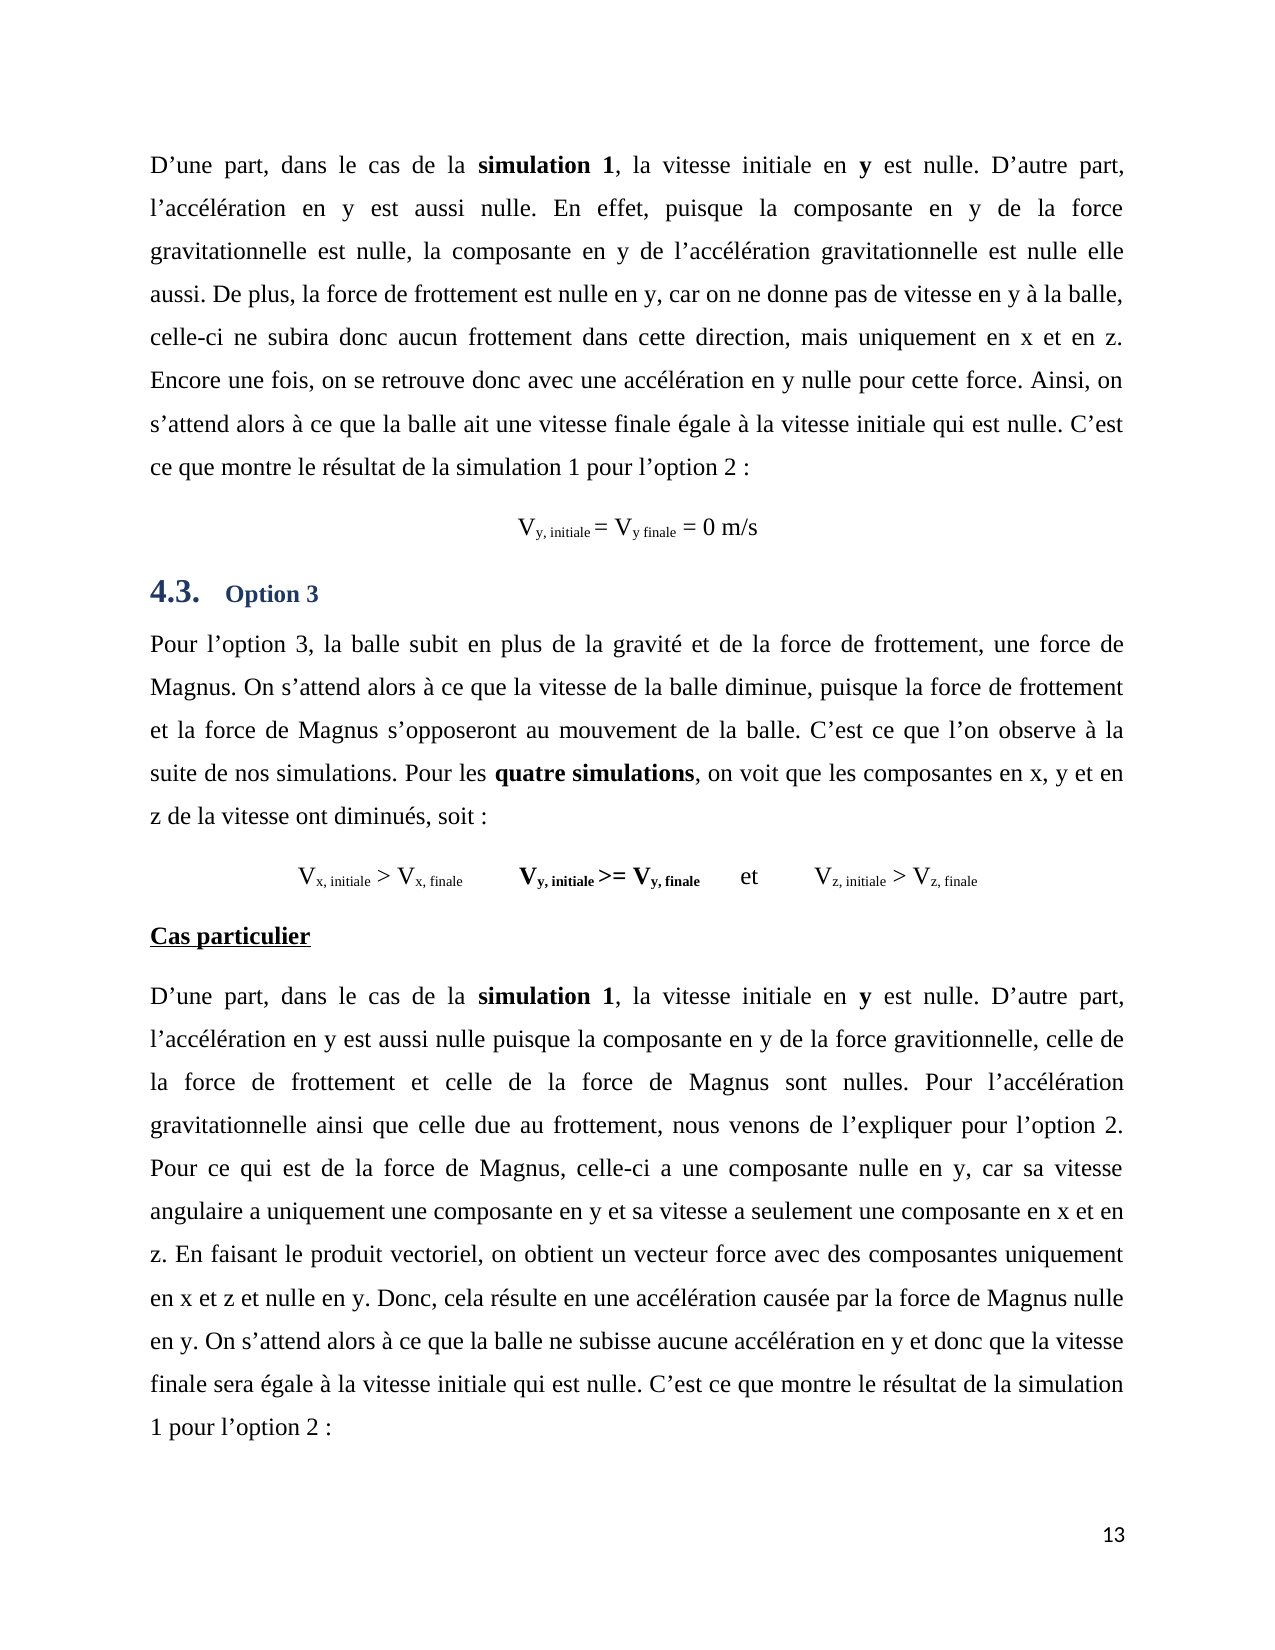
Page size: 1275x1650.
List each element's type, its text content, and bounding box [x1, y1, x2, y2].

text Vy, initiale = Vy finale = 0 m/s [150, 512, 1125, 540]
subtitle Option 3 [150, 571, 1125, 610]
text D’une part, dans le cas de la simulation 1, la vitesse initiale en y est nulle. D’autre part, l’accélération en y est aussi nulle puisque la composante en y de la force gravitionnelle, celle de la force de frottement et celle de la force de Magnus sont nulles. Pour l’accélération gravitationnelle ainsi que celle due au frottement, nous venons de l’expliquer pour l’option 2. Pour ce qui est de la force de Magnus, celle-ci a une composante nulle en y, car sa vitesse angulaire a uniquement une composante en y et sa vitesse a seulement une composante en x et en z. En faisant le produit vectoriel, on obtient un vecteur force avec des composantes uniquement en x et z et nulle en y. Donc, cela résulte en une accélération causée par la force de Magnus nulle en y. On s’attend alors à ce que la balle ne subisse aucune accélération en y et donc que la vitesse finale sera égale à la vitesse initiale qui est nulle. C’est ce que montre le résultat de la simulation 1 pour l’option 2 : [150, 981, 1125, 1441]
text Pour l’option 3, la balle subit en plus de la gravité et de la force de frottement, une force de Magnus. On s’attend alors à ce que la vitesse de la balle diminue, puisque la force de frottement et la force de Magnus s’opposeront au mouvement de la balle. C’est ce que l’on observe à la suite de nos simulations. Pour les quatre simulations, on voit que les composantes en x, y et en z de la vitesse ont diminués, soit : [150, 629, 1125, 830]
text D’une part, dans le cas de la simulation 1, la vitesse initiale en y est nulle. D’autre part, l’accélération en y est aussi nulle. En effet, puisque la composante en y de la force gravitationnelle est nulle, la composante en y de l’accélération gravitationnelle est nulle elle aussi. De plus, la force de frottement est nulle en y, car on ne donne pas de vitesse en y à la balle, celle-ci ne subira donc aucun frottement dans cette direction, mais uniquement en x et en z. Encore une fois, on se retrouve donc avec une accélération en y nulle pour cette force. Ainsi, on s’attend alors à ce que la balle ait une vitesse finale égale à la vitesse initiale qui est nulle. C’est ce que montre le résultat de la simulation 1 pour l’option 2 : [150, 150, 1125, 481]
text Cas particulier [150, 921, 1125, 950]
text Vx, initiale > Vx, finale Vy, initiale >= Vy, finale et Vz, initiale > Vz, finale [150, 861, 1125, 890]
